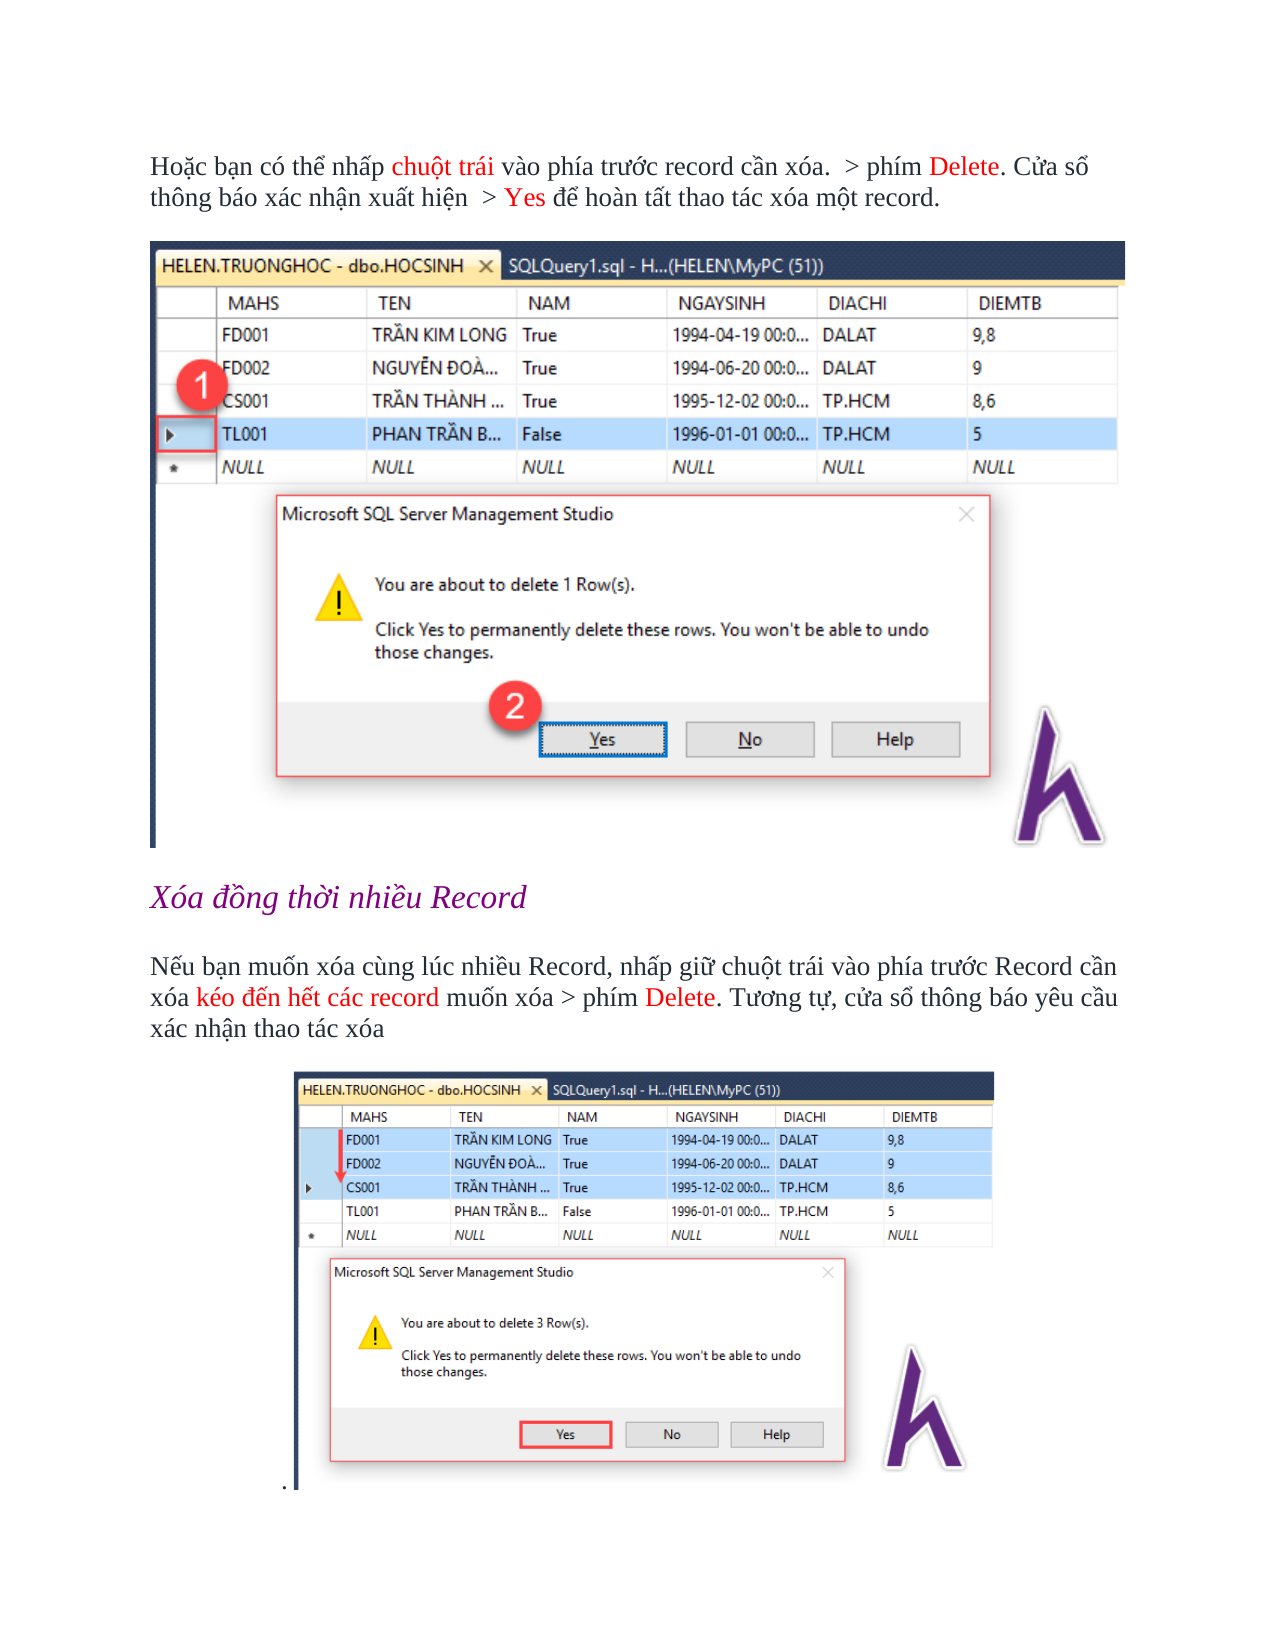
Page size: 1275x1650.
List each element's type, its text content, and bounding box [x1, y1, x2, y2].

picture [150, 241, 1125, 848]
text Nếu bạn muốn xóa cùng lúc nhiều Record, nhấp giữ chuột trái vào phía trước Record cần xóa kéo đến hết các record muốn xóa > phím Delete. Tương tự, cửa sổ thông báo yêu cầu xác nhận thao tác xóa [150, 949, 1125, 1043]
text Hoặc bạn có thể nhấp chuột trái vào phía trước record cần xóa. > phím Delete. Cửa sổ thông báo xác nhận xuất hiện > Yes để hoàn tất thao tác xóa một record. [941, 150, 1125, 212]
picture [293, 1071, 995, 1490]
subtitle Xóa đồng thời nhiều Record [150, 877, 1125, 915]
